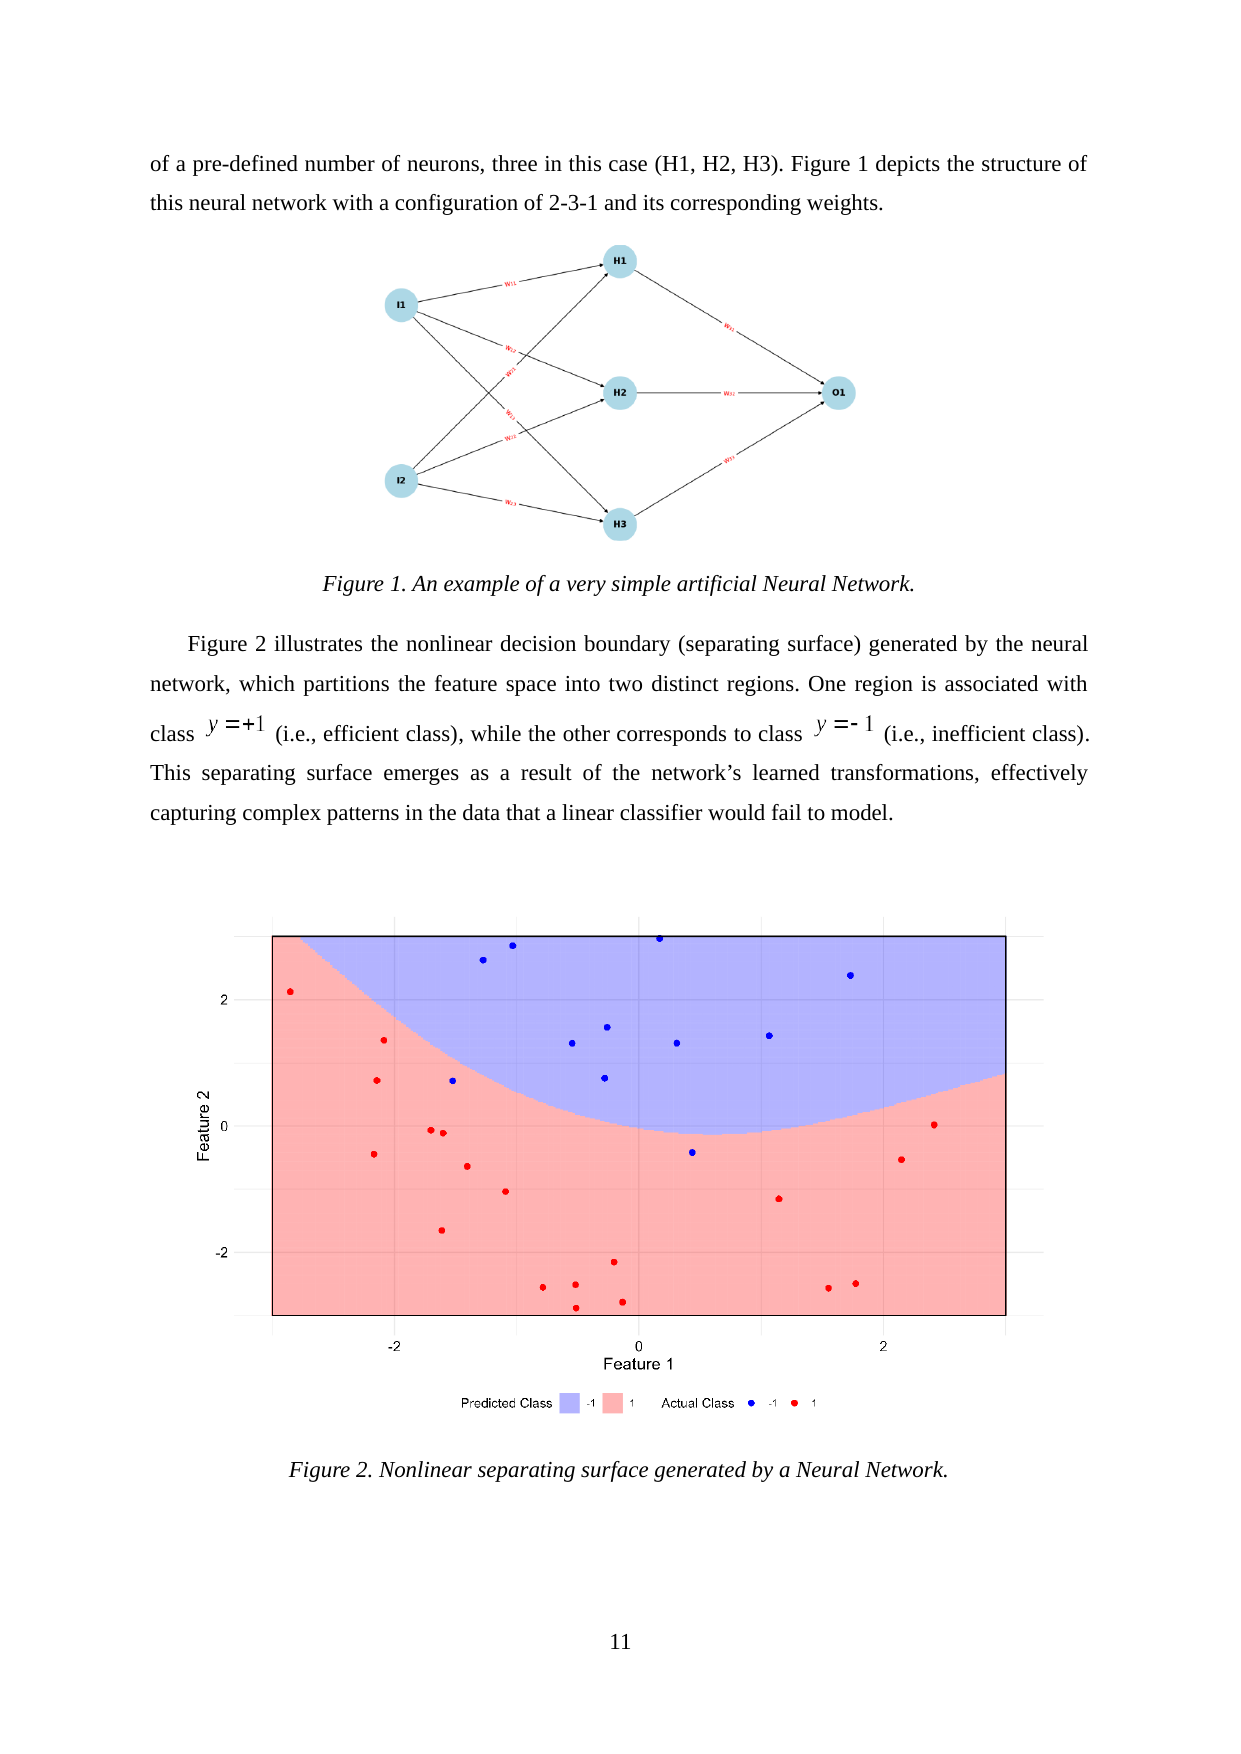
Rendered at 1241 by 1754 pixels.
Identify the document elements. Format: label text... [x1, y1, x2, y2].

text Figure 1. An example of a very simple artificial Neural Network. [150, 570, 1090, 596]
text Figure 2. Nonlinear separating surface generated by a Neural Network. [150, 1456, 1090, 1482]
picture [191, 911, 1050, 1426]
text Figure 2 illustrates the nonlinear decision boundary (separating surface) generated by the neural network, which partitions the feature space into two distinct regions. One region is associated with class (i.e., efficient class), while the other corresponds to class (i.e., inefficient class). This separating surface emerges as a result of the network’s learned transformations, effectively capturing complex patterns in the data that a linear classifier would fail to model. [150, 630, 1090, 825]
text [150, 150, 1090, 216]
picture [364, 245, 882, 541]
